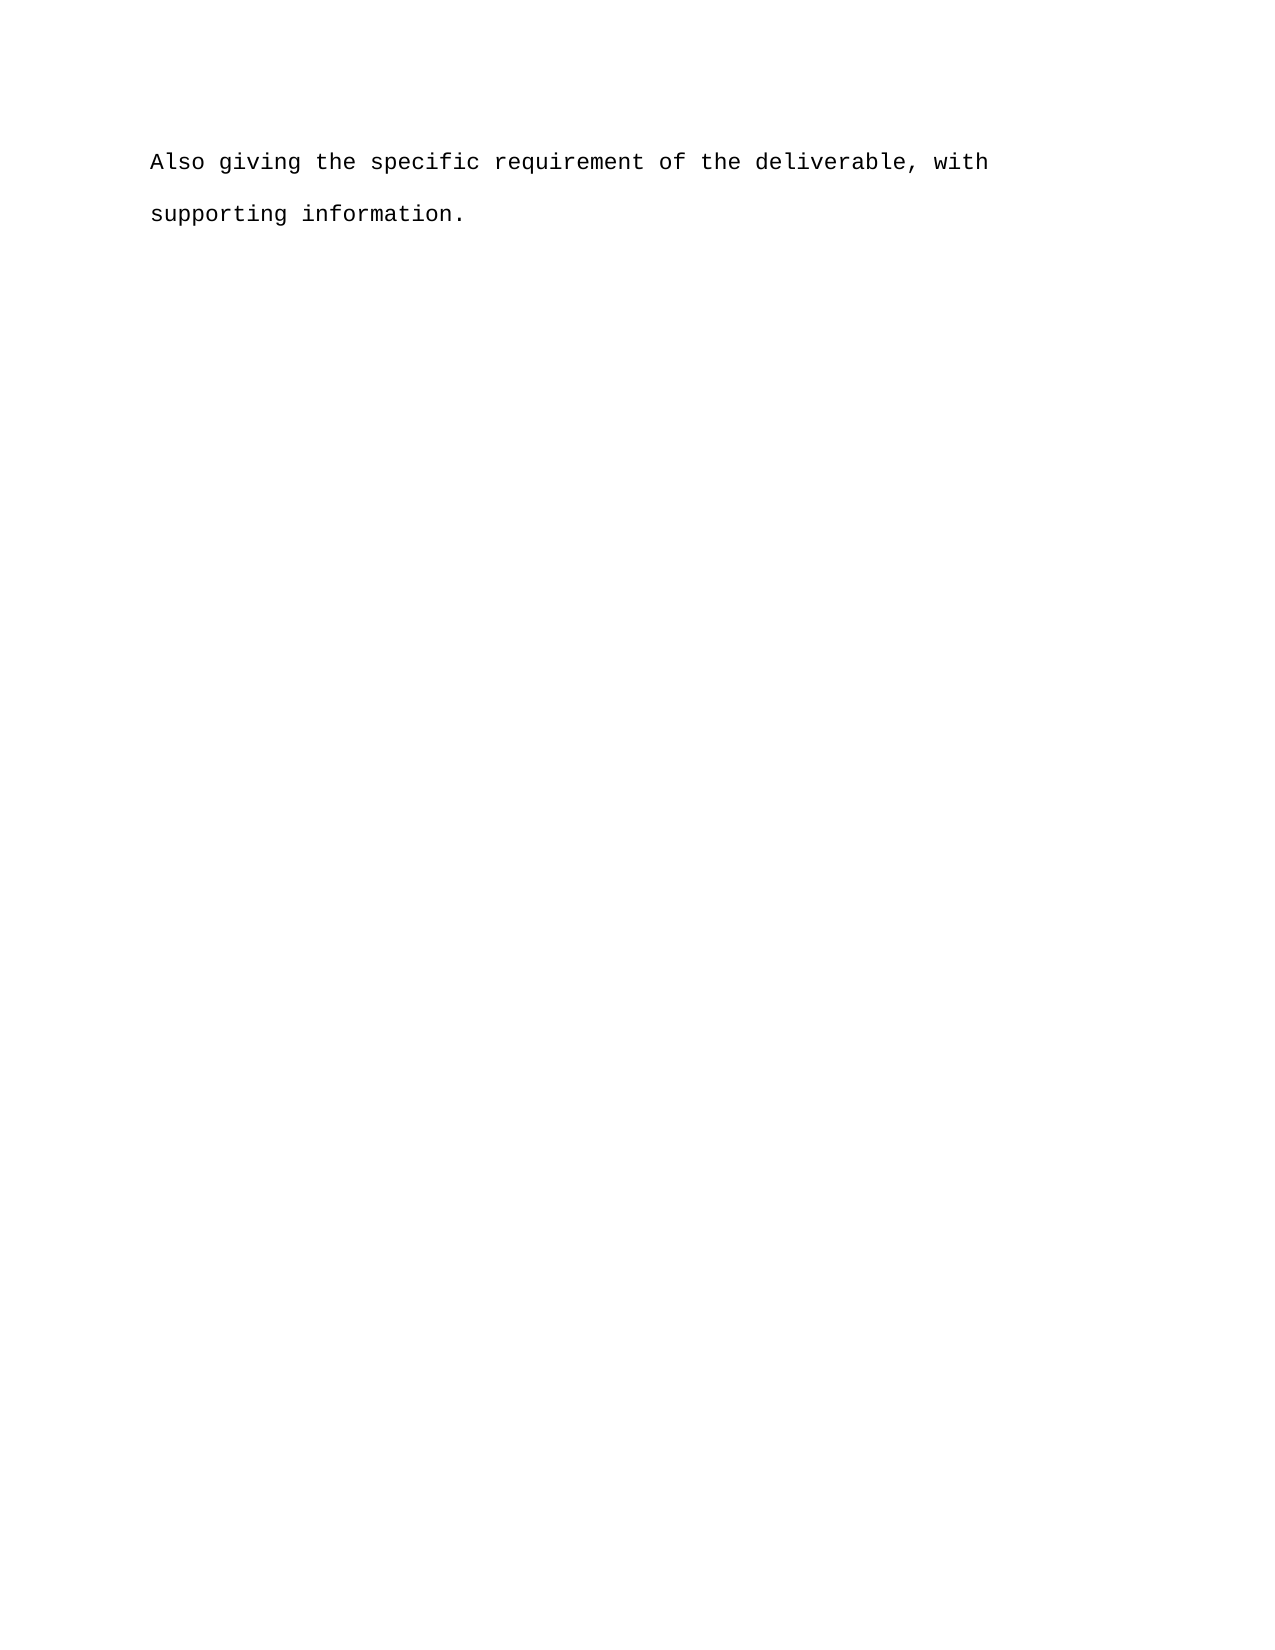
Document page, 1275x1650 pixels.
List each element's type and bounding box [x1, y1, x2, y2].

text [150, 150, 1125, 228]
